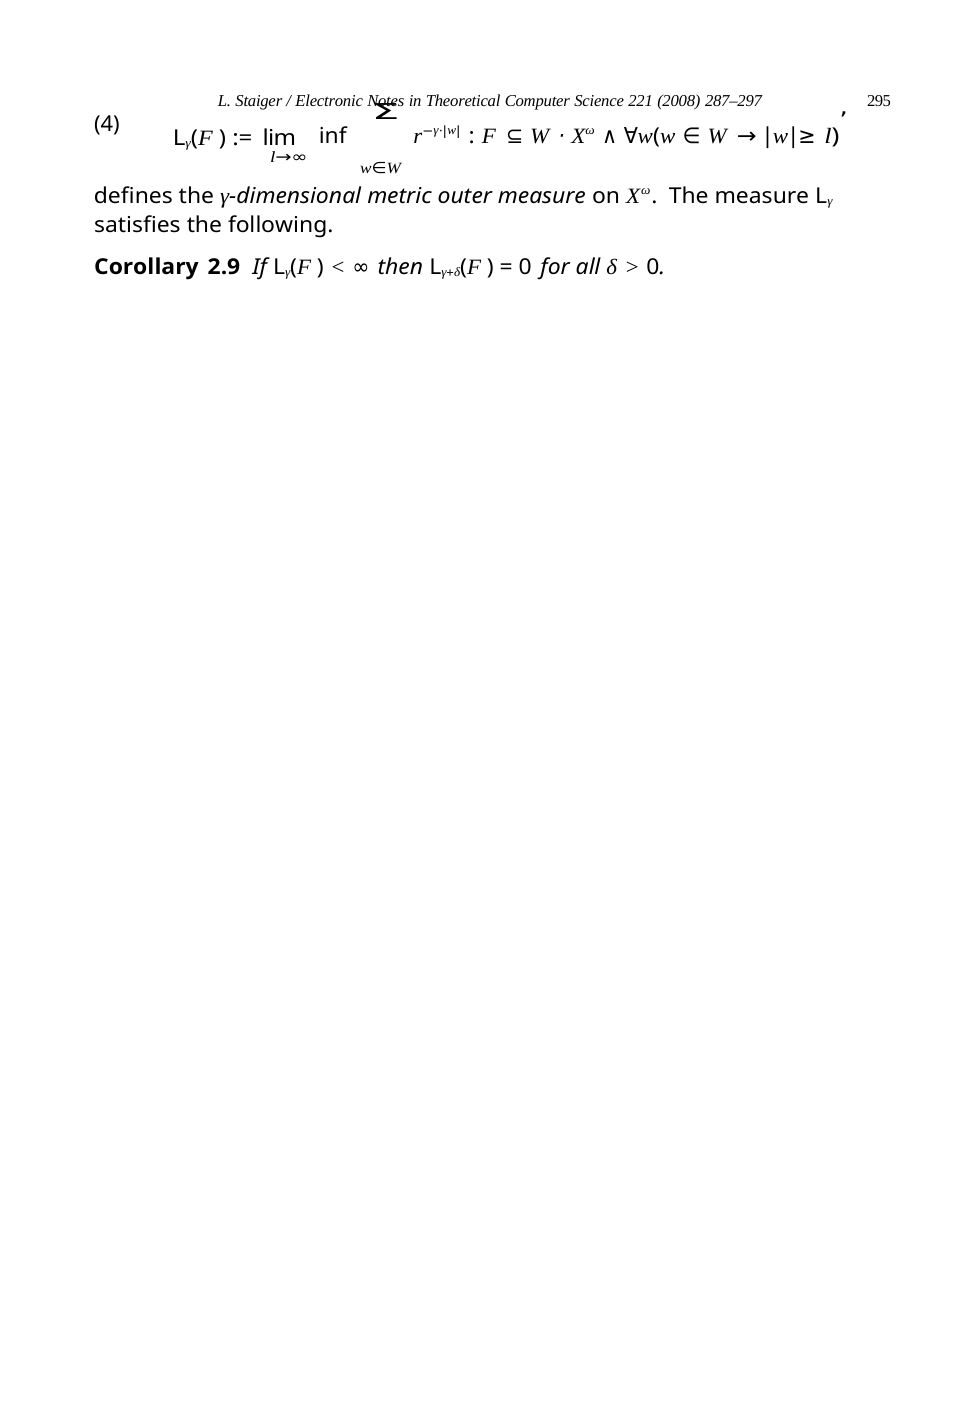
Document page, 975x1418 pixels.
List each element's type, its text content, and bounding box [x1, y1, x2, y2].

text Corollary 2.9 If Lγ(F ) < ∞ then Lγ+δ(F ) = 0 for all δ > 0. [94, 251, 904, 281]
text l→∞ [149, 151, 308, 165]
list ​ [94, 108, 126, 138]
text Lγ(F ) := lim [173, 126, 308, 151]
text w∈W [360, 158, 904, 177]
text inf Σ r−γ·|w| : F ⊆ W · Xω ∧ ∀w(w ∈ W → |w|≥ l), [318, 108, 904, 152]
text defines the γ-dimensional metric outer measure on Xω. The measure Lγ satisfies the following. [94, 180, 904, 238]
